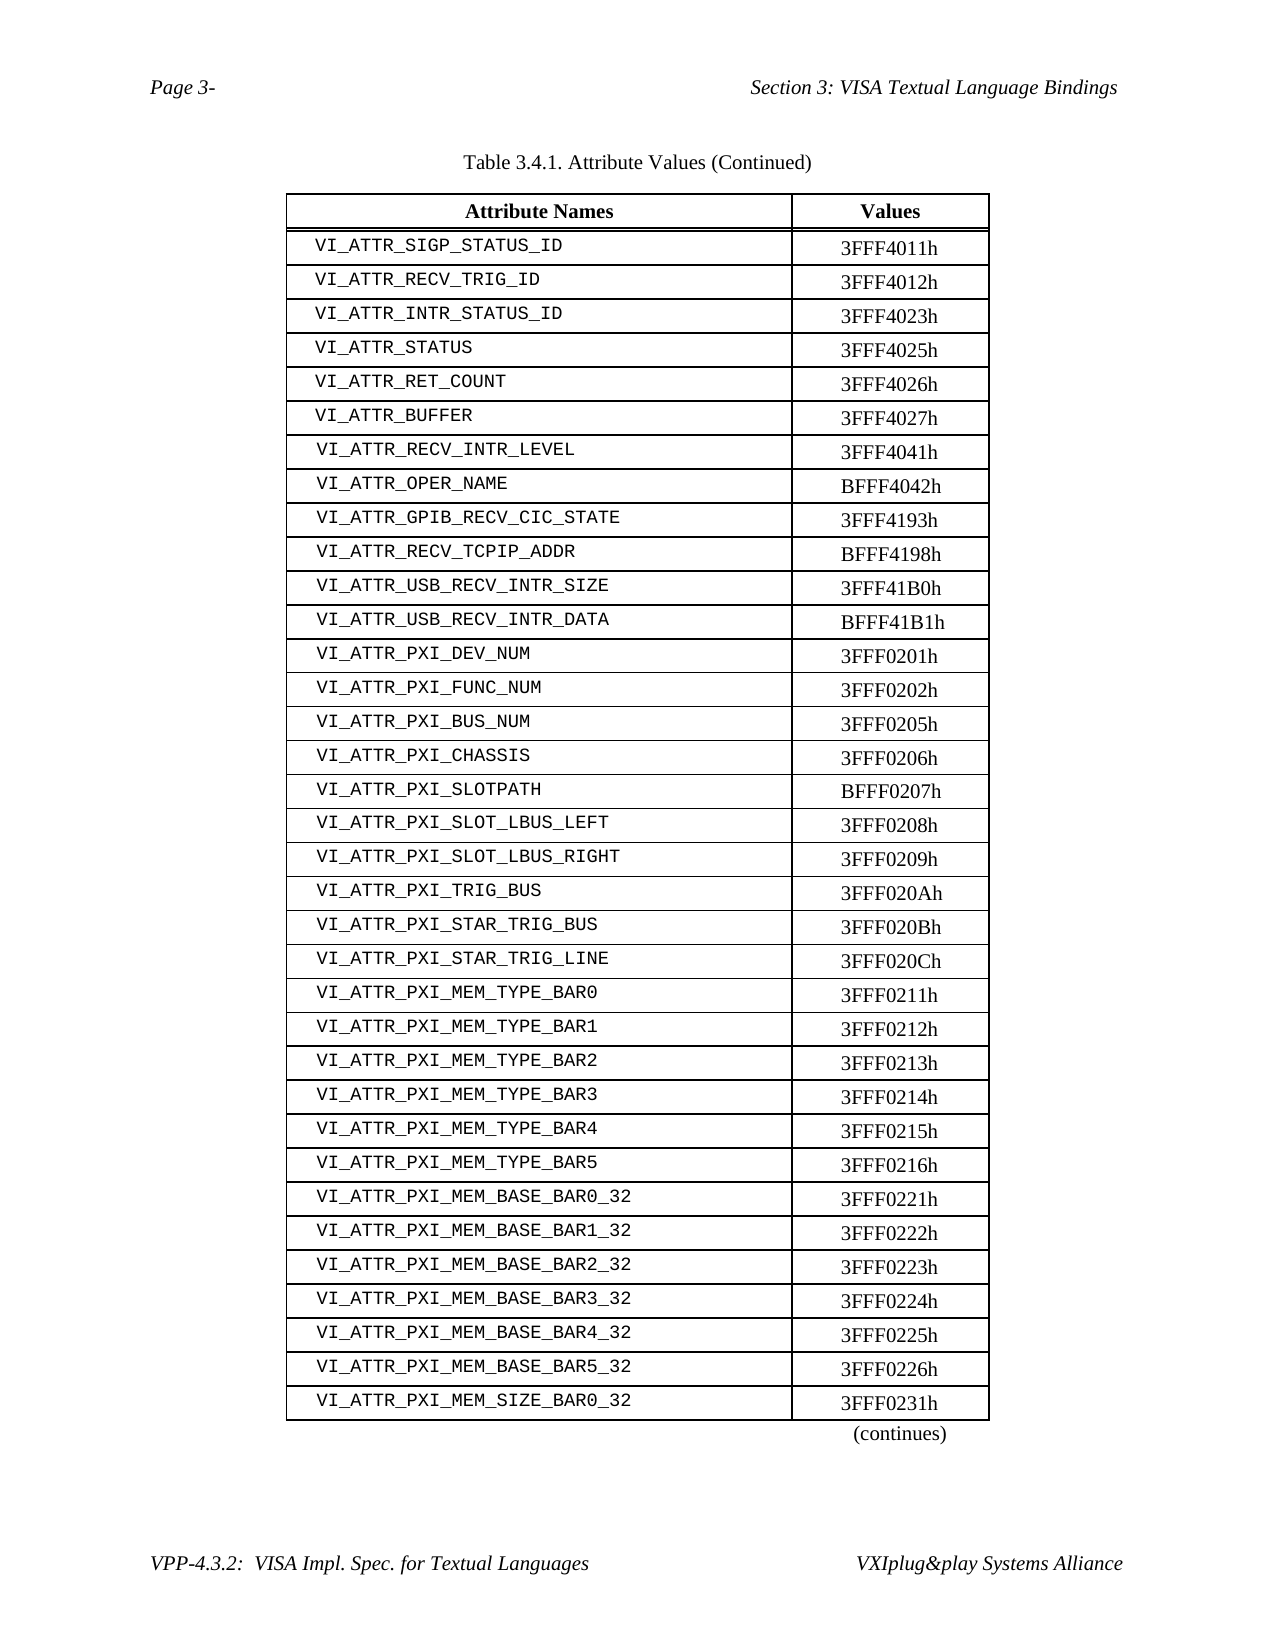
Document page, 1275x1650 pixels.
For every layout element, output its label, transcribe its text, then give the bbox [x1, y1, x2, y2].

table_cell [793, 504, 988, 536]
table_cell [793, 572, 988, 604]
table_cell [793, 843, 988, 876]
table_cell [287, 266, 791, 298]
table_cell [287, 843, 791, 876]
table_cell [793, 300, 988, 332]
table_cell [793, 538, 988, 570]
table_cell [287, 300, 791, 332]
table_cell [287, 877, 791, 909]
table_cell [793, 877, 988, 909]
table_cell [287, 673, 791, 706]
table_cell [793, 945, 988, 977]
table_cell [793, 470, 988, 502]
text (continues) [150, 1420, 1125, 1444]
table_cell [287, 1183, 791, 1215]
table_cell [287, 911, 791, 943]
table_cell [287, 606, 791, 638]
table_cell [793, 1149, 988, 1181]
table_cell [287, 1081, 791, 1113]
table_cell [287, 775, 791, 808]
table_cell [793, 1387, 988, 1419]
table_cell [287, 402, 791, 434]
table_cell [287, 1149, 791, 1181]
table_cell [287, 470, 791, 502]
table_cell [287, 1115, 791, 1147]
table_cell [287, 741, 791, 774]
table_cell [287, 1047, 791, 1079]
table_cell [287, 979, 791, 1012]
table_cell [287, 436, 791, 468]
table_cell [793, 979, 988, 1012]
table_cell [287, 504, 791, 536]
text Table 3.4.1. Attribute Values (Continued) [150, 150, 1125, 174]
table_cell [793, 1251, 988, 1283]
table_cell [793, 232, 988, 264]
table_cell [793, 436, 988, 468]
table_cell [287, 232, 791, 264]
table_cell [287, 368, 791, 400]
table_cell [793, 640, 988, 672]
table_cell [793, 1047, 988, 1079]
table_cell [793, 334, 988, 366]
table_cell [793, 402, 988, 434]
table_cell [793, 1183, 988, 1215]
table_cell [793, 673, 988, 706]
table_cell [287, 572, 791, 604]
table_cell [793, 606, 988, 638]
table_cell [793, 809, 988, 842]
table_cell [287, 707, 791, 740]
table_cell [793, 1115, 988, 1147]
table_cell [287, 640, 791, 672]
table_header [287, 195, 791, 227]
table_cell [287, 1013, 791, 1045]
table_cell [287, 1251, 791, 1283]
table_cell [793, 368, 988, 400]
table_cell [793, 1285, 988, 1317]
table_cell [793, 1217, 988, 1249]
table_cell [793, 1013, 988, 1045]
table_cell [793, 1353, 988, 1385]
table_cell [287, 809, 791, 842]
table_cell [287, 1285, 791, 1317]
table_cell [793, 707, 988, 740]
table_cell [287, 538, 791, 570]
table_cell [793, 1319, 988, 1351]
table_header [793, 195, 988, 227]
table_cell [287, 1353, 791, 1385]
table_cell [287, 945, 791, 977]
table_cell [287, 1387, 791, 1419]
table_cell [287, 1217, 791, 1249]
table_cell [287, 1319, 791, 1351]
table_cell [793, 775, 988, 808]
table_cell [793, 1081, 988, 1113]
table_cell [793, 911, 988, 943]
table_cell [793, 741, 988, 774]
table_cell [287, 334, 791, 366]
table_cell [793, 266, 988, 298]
